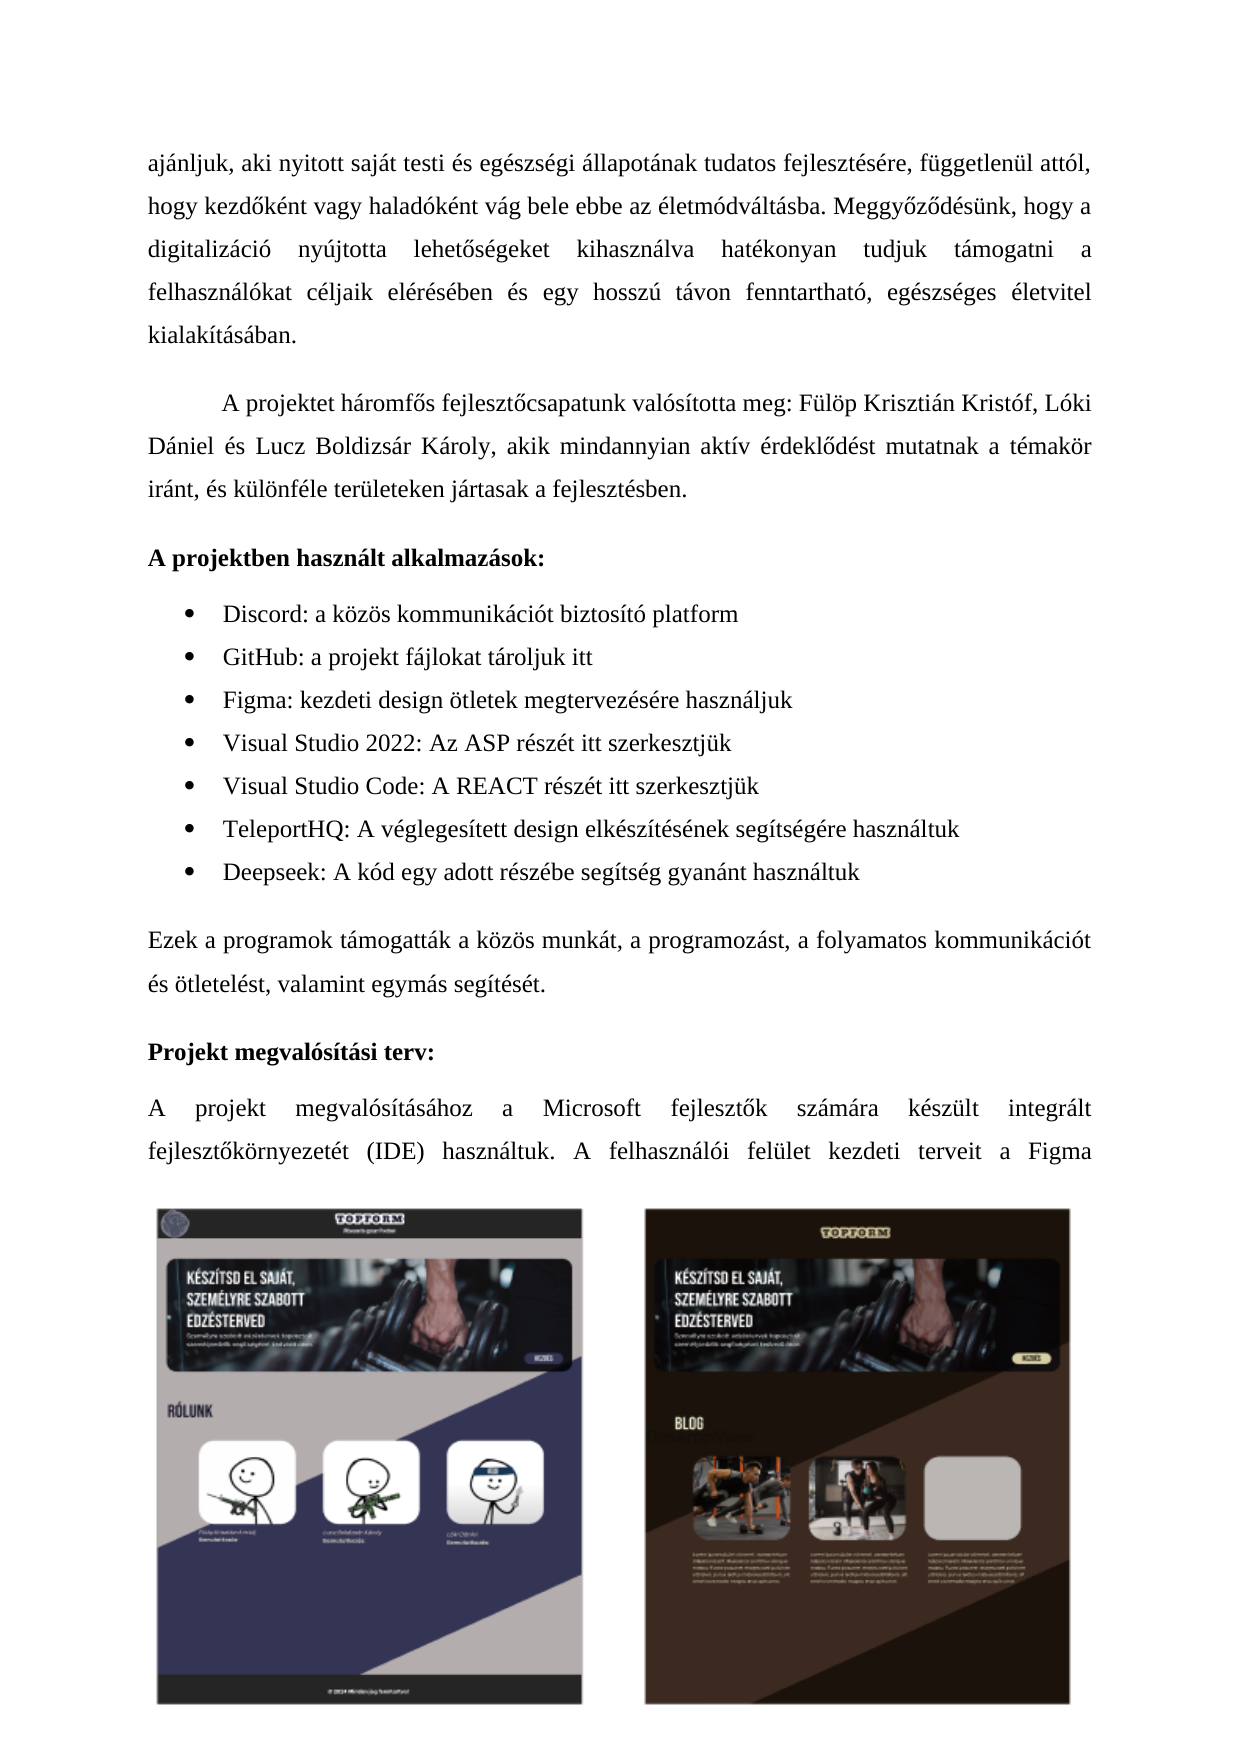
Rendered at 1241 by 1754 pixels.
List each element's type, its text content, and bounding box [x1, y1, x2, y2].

list Deepseek: A kód egy adott részébe segítség gyanánt használtuk [185, 857, 1092, 886]
list Visual Studio 2022: Az ASP részét itt szerkesztjük [185, 728, 1092, 757]
text A projekt megvalósításához a Microsoft fejlesztők számára készült integrált fejlesztőkörnyezetét (IDE) használtuk. A felhasználói felület kezdeti terveit a Figma alkalmazásban készítettük el, majd ezek alapján valósítottuk meg a reszponzív és a mai designtrendeknek megfelelő felületet React keretrendszer segítségével. [148, 1093, 1092, 1165]
picture [149, 1200, 1093, 1718]
list Discord: a közös kommunikációt biztosító platform [185, 599, 1092, 627]
text A projektet háromfős fejlesztőcsapatunk valósította meg: Fülöp Krisztián Kristóf, Lóki Dániel és Lucz Boldizsár Károly, akik mindannyian aktív érdeklődést mutatnak a témakör iránt, és különféle területeken jártasak a fejlesztésben. [148, 388, 1092, 503]
subtitle Projekt megvalósítási terv: [148, 1037, 1092, 1066]
list Figma: kezdeti design ötletek megtervezésére használjuk [185, 685, 1092, 714]
list TeleportHQ: A véglegesített design elkészítésének segítségére használtuk [185, 814, 1092, 843]
list Visual Studio Code: A REACT részét itt szerkesztjük [185, 771, 1092, 800]
subtitle A projektben használt alkalmazások: [148, 543, 1092, 571]
text Ezek a programok támogatták a közös munkát, a programozást, a folyamatos kommunikációt és ötletelést, valamint egymás segítését. [148, 926, 1092, 997]
list GitHub: a projekt fájlokat tároljuk itt [185, 642, 1092, 671]
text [148, 148, 1092, 349]
